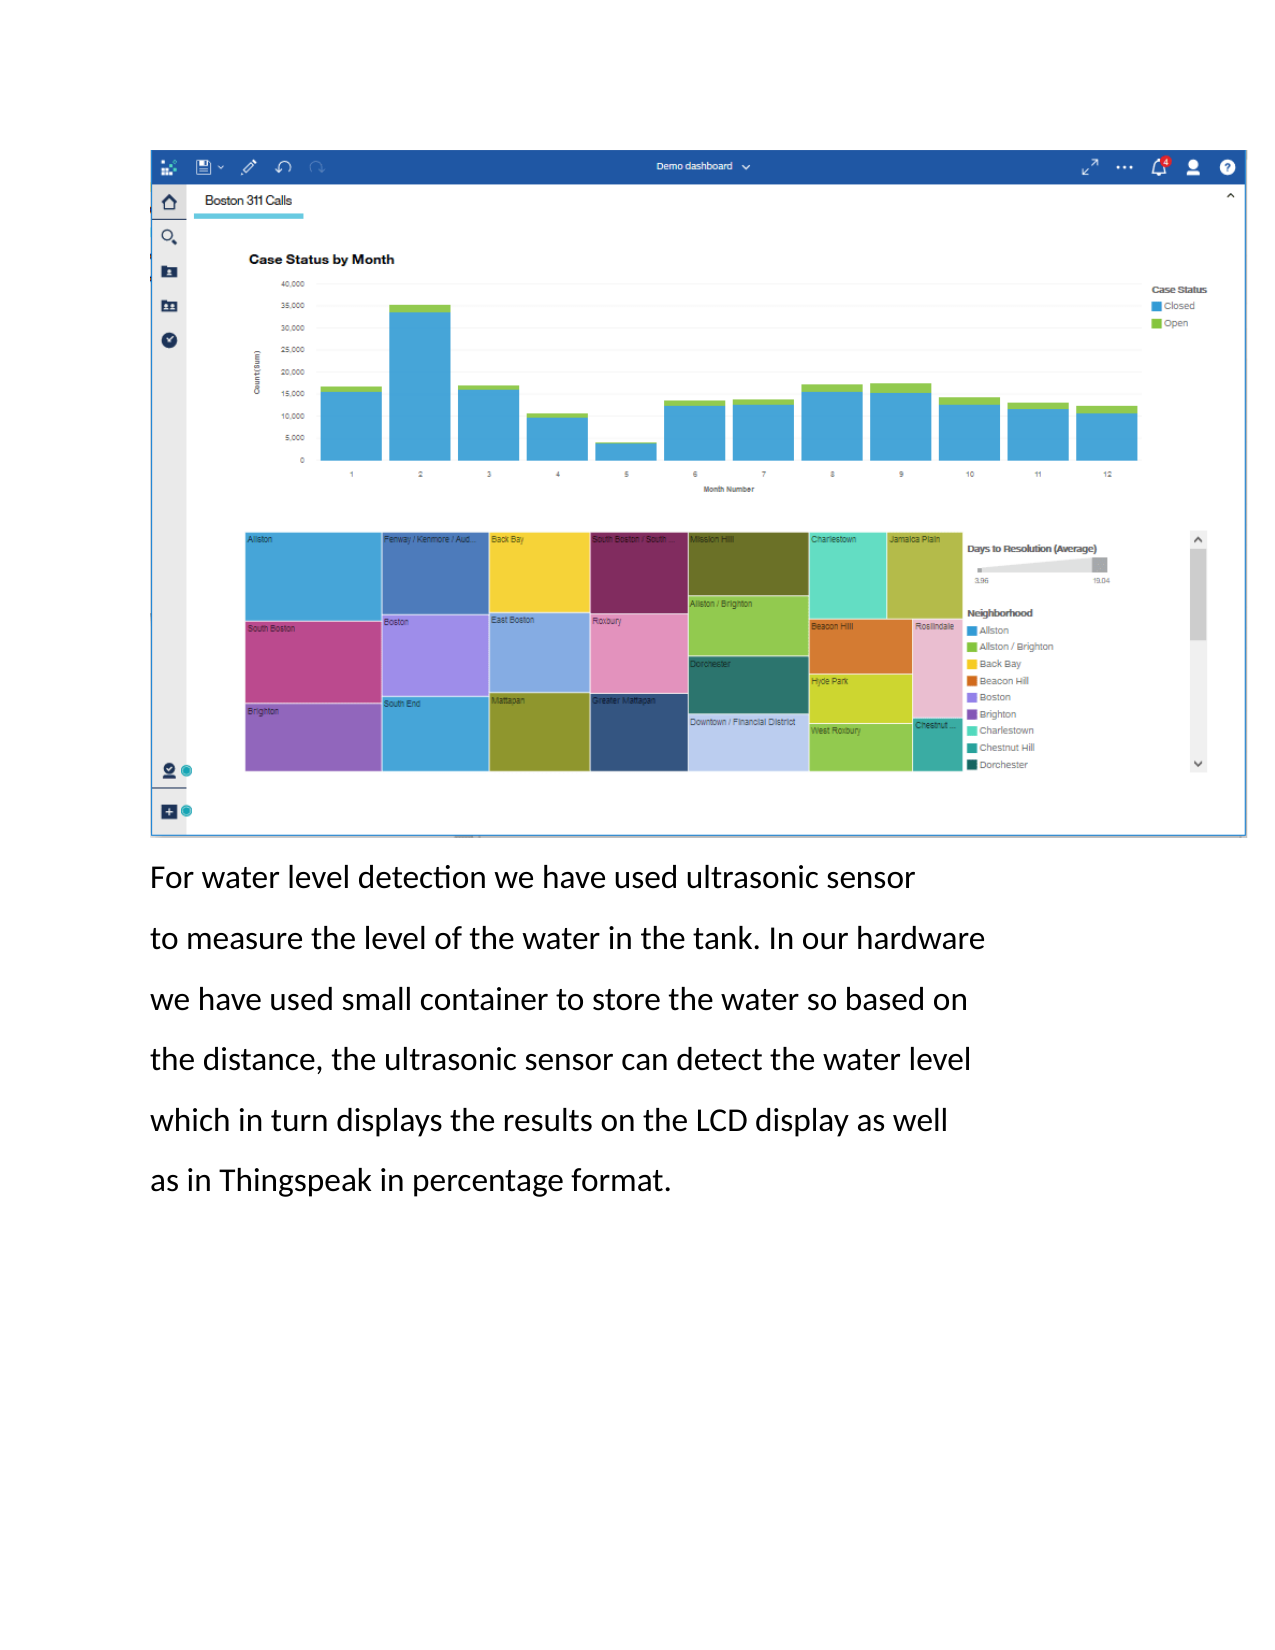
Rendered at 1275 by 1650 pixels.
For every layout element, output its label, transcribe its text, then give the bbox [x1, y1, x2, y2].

text which in turn displays the results on the LCD display as well [150, 1099, 1125, 1139]
picture [150, 150, 1248, 838]
text the distance, the ultrasonic sensor can detect the water level [150, 1038, 1125, 1079]
text we have used small container to store the water so based on [150, 978, 1125, 1018]
text as in Thingspeak in percentage format. [150, 1159, 1125, 1200]
text to measure the level of the water in the tank. In our hardware [150, 917, 1125, 958]
text For water level detection we have used ultrasonic sensor [150, 856, 1125, 897]
